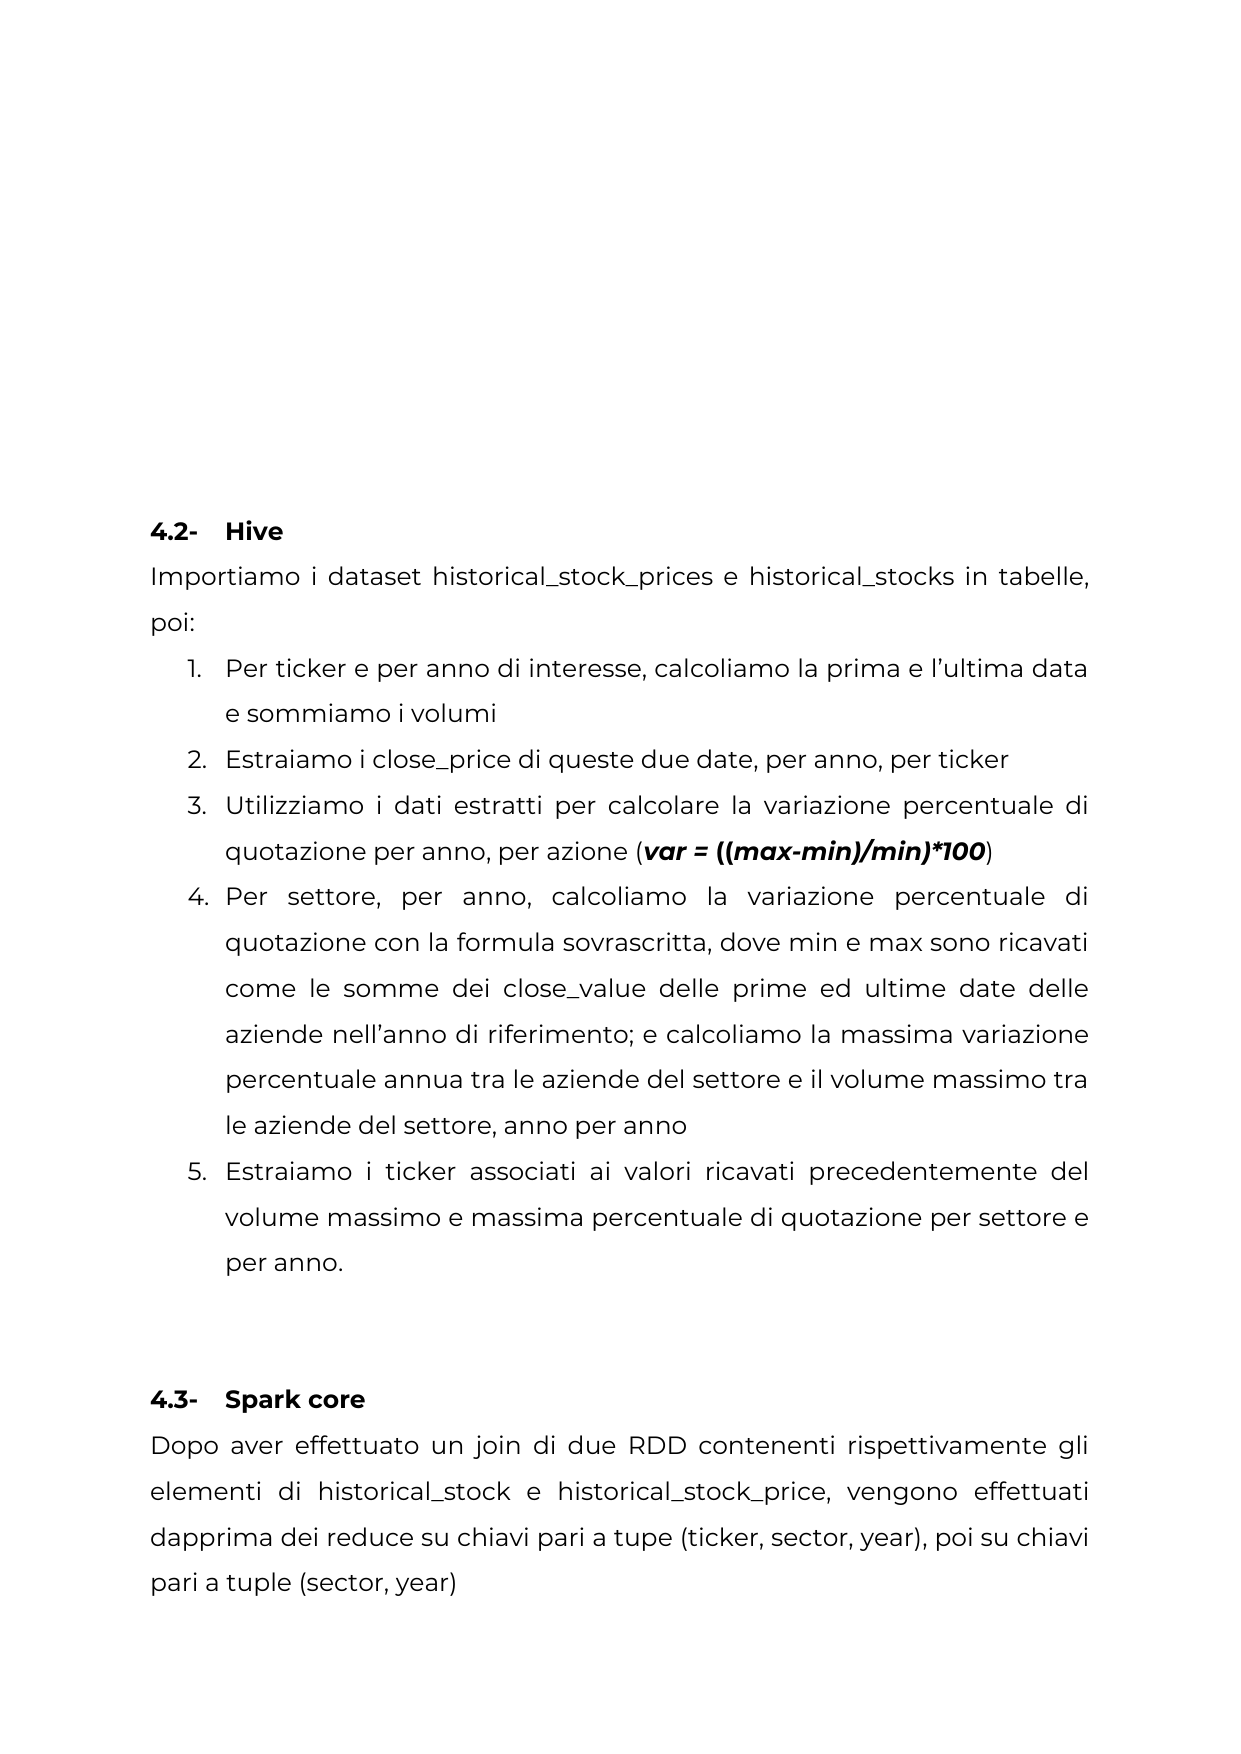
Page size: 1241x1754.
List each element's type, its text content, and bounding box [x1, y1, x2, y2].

list Per settore, per anno, calcoliamo la variazione percentuale di quotazione con la formula sovrascritta, dove min e max sono ricavati come le somme dei close_value delle prime ed ultime date delle aziende nell’anno di riferimento; e calcoliamo la massima variazione percentuale annua tra le aziende del settore e il volume massimo tra le aziende del settore, anno per anno [187, 882, 1090, 1141]
list Estraiamo i ticker associati ai valori ricavati precedentemente del volume massimo e massima percentuale di quotazione per settore e per anno. [187, 1156, 1090, 1278]
list Estraiamo i close_price di queste due date, per anno, per ticker [187, 744, 1090, 775]
list Per ticker e per anno di interesse, calcoliamo la prima e l’ultima data e sommiamo i volumi [187, 653, 1090, 729]
list Utilizziamo i dati estratti per calcolare la variazione percentuale di quotazione per anno, per azione (var = ((max-min)/min)*100) [187, 790, 1090, 866]
text Importiamo i dataset historical_stock_prices e historical_stocks in tabelle, poi: [150, 562, 1090, 638]
text 4.2- Hive [150, 516, 1090, 546]
text Dopo aver effettuato un join di due RDD contenenti rispettivamente gli elementi di historical_stock e historical_stock_price, vengono effettuati dapprima dei reduce su chiavi pari a tupe (ticker, sector, year), poi su chiavi pari a tuple (sector, year) [150, 1430, 1090, 1598]
text 4.3- Spark core [150, 1385, 1090, 1415]
